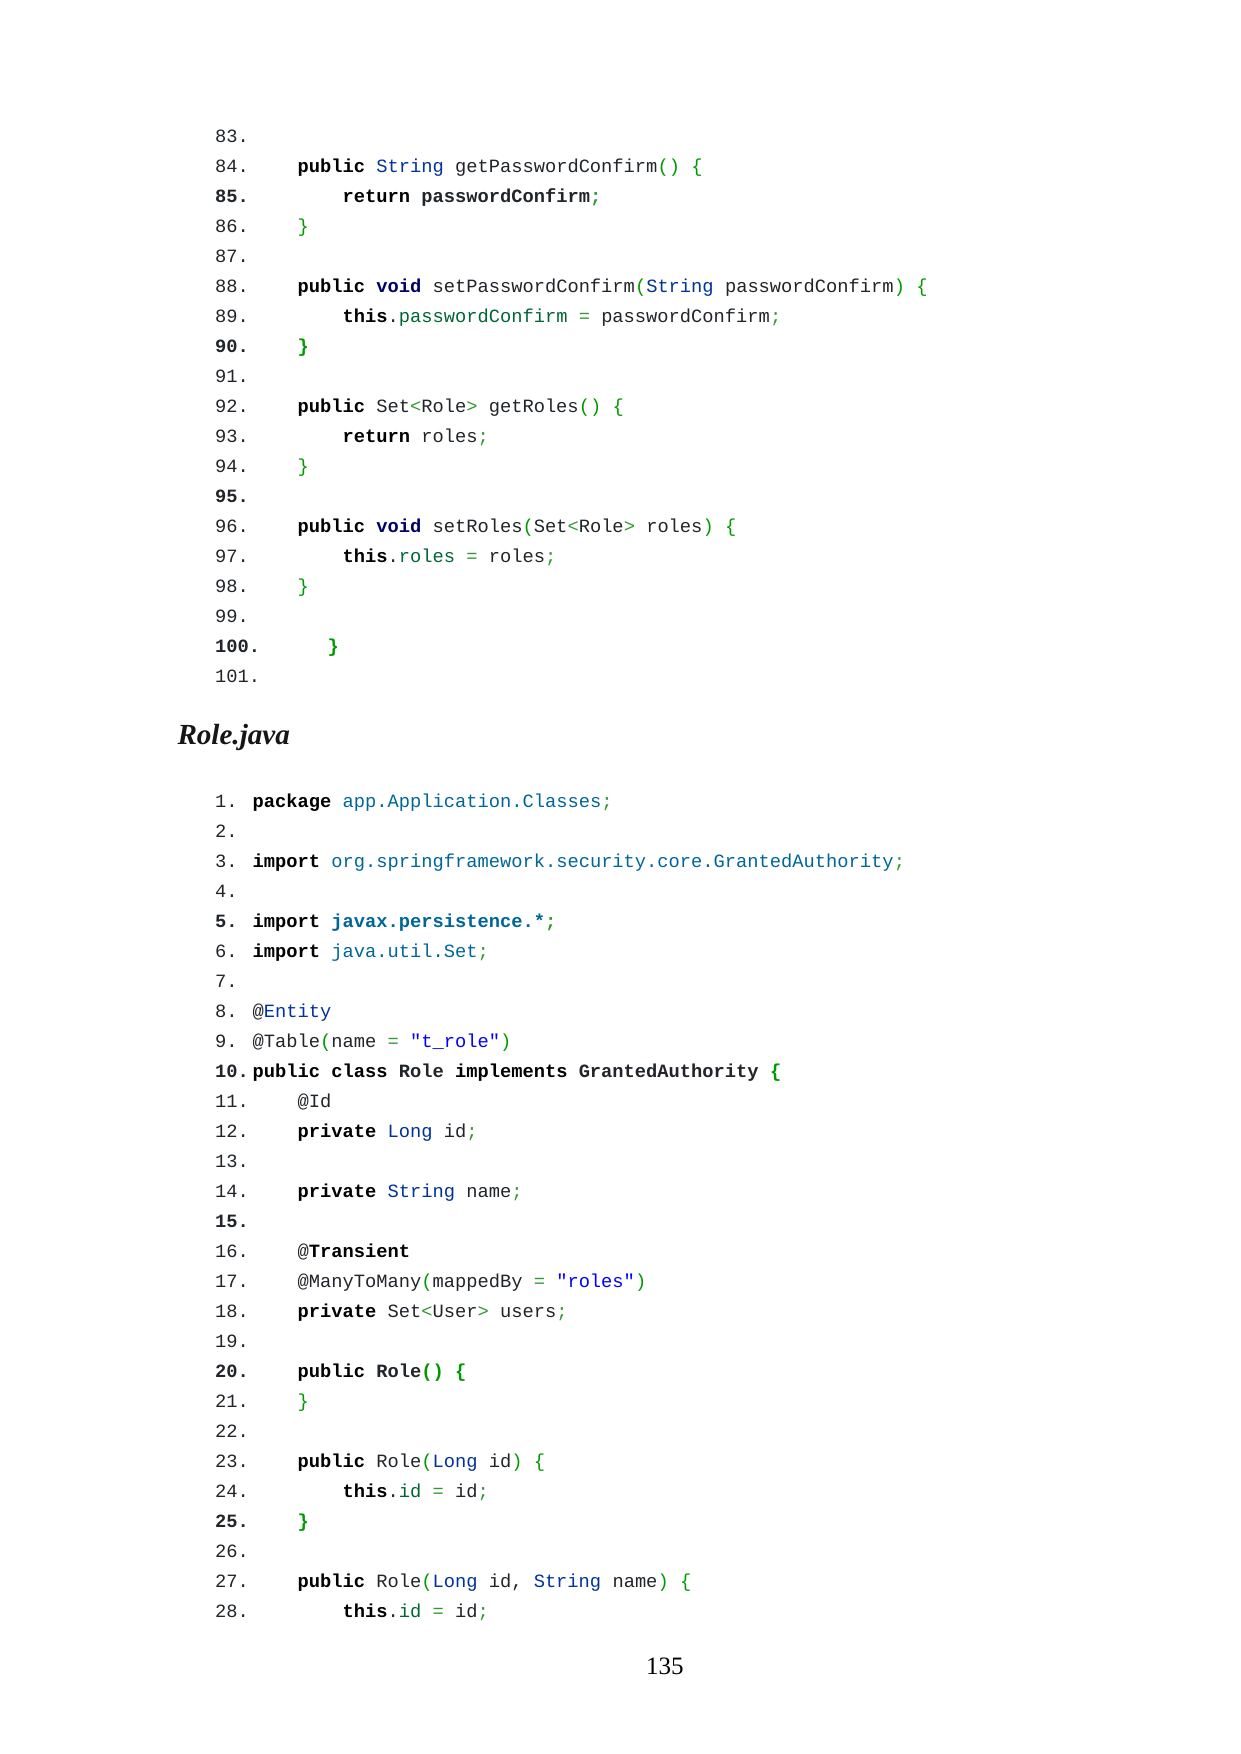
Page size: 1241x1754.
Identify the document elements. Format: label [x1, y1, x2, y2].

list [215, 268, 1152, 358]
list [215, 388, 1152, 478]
picture [412, 857, 417, 865]
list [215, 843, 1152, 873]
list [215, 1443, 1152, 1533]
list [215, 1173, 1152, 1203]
picture [333, 947, 339, 957]
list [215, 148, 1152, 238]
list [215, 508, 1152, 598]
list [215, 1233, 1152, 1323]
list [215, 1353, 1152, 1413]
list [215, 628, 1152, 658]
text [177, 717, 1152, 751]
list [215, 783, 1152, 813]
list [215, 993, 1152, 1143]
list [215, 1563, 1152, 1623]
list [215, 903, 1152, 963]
picture [412, 947, 417, 955]
